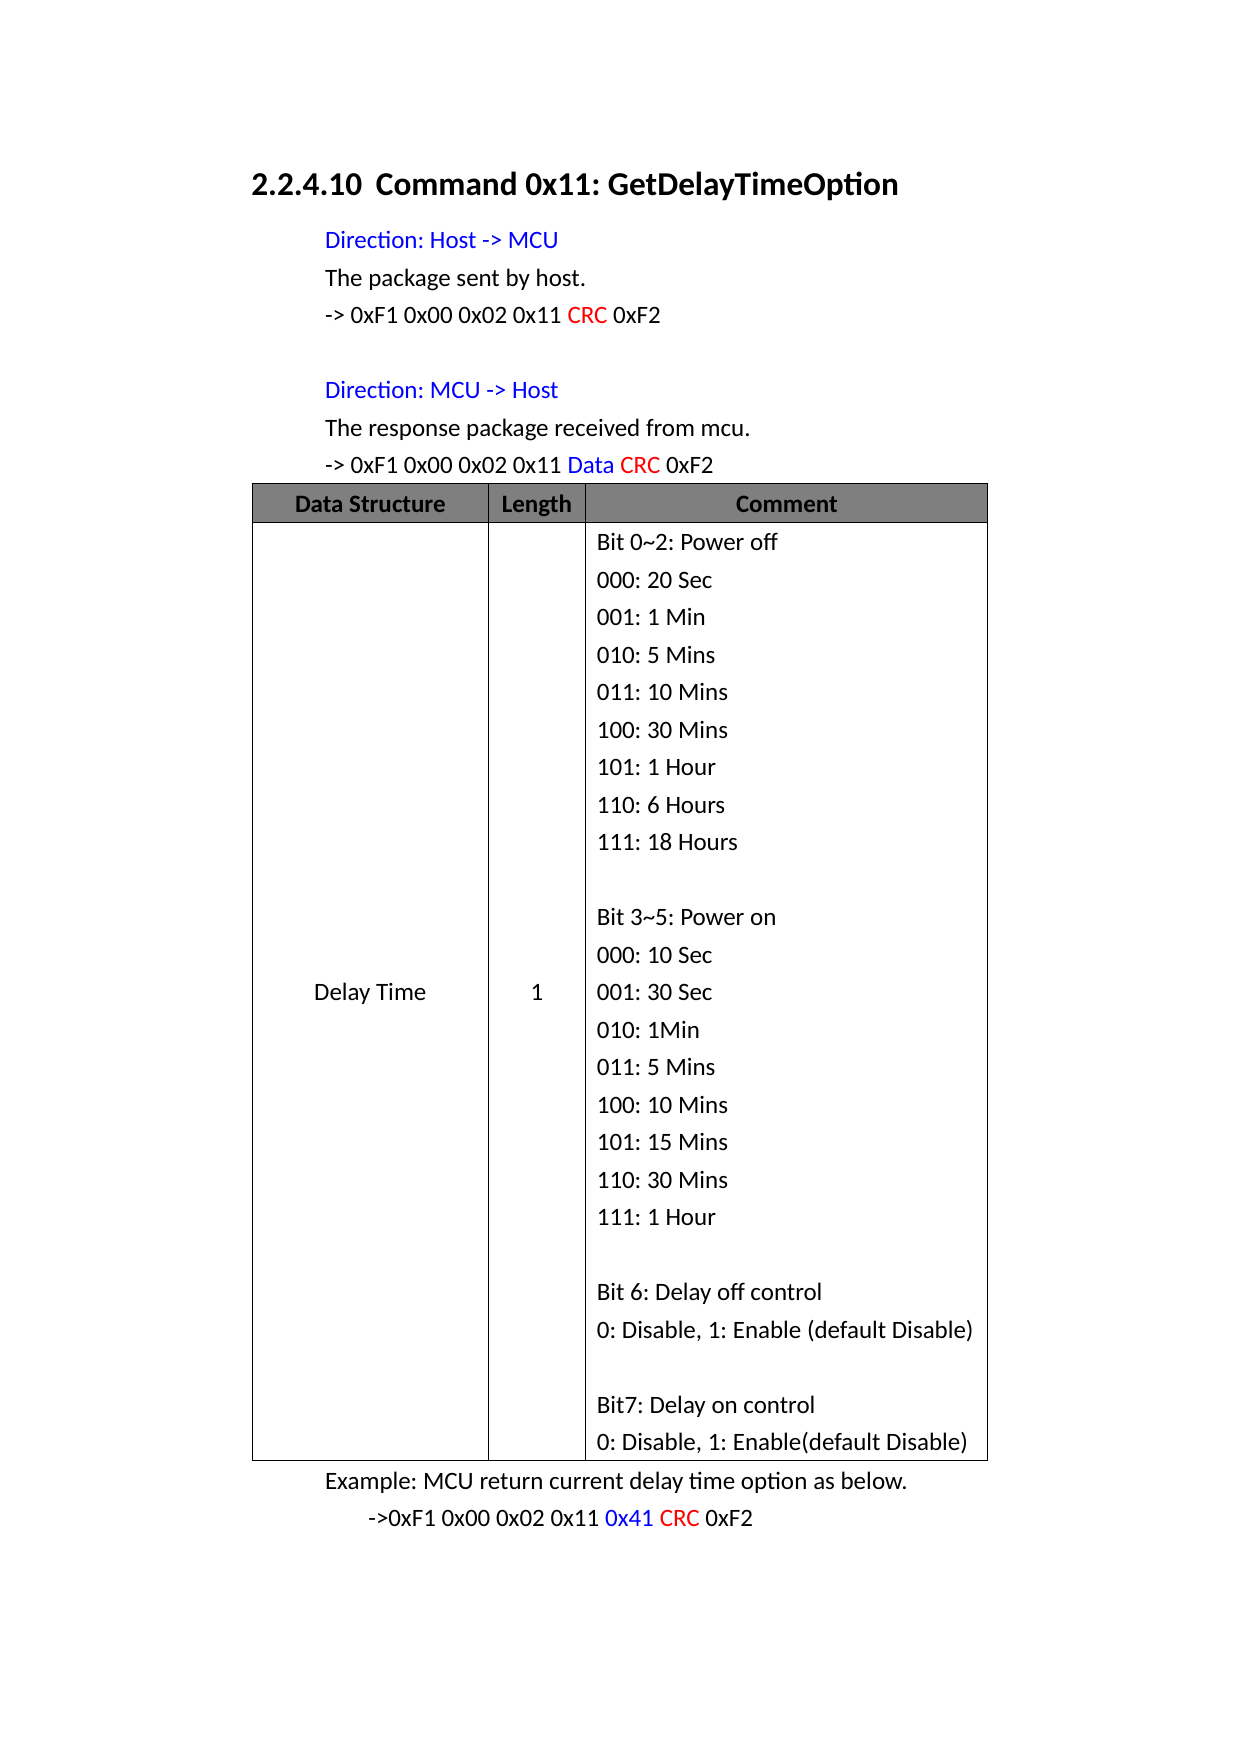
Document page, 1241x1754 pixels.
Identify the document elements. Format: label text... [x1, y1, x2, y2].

list Example: MCU return current delay time option as below. [325, 1461, 1122, 1499]
list -> 0xF1 0x00 0x02 0x11 CRC 0xF2 [325, 296, 1122, 333]
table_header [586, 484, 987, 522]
list The response package received from mcu. [325, 408, 1122, 446]
list Command 0x11: GetDelayTimeOption [251, 146, 1122, 221]
list ->0xF1 0x00 0x02 0x11 0x41 CRC 0xF2 [325, 1499, 1122, 1536]
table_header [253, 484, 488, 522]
list -> 0xF1 0x00 0x02 0x11 Data CRC 0xF2 [325, 446, 1122, 483]
list The package sent by host. [325, 258, 1122, 296]
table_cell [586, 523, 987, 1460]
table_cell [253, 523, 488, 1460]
list Direction: Host -> MCU [325, 221, 1122, 258]
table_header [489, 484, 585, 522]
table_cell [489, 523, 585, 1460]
list Direction: MCU -> Host [325, 371, 1122, 408]
